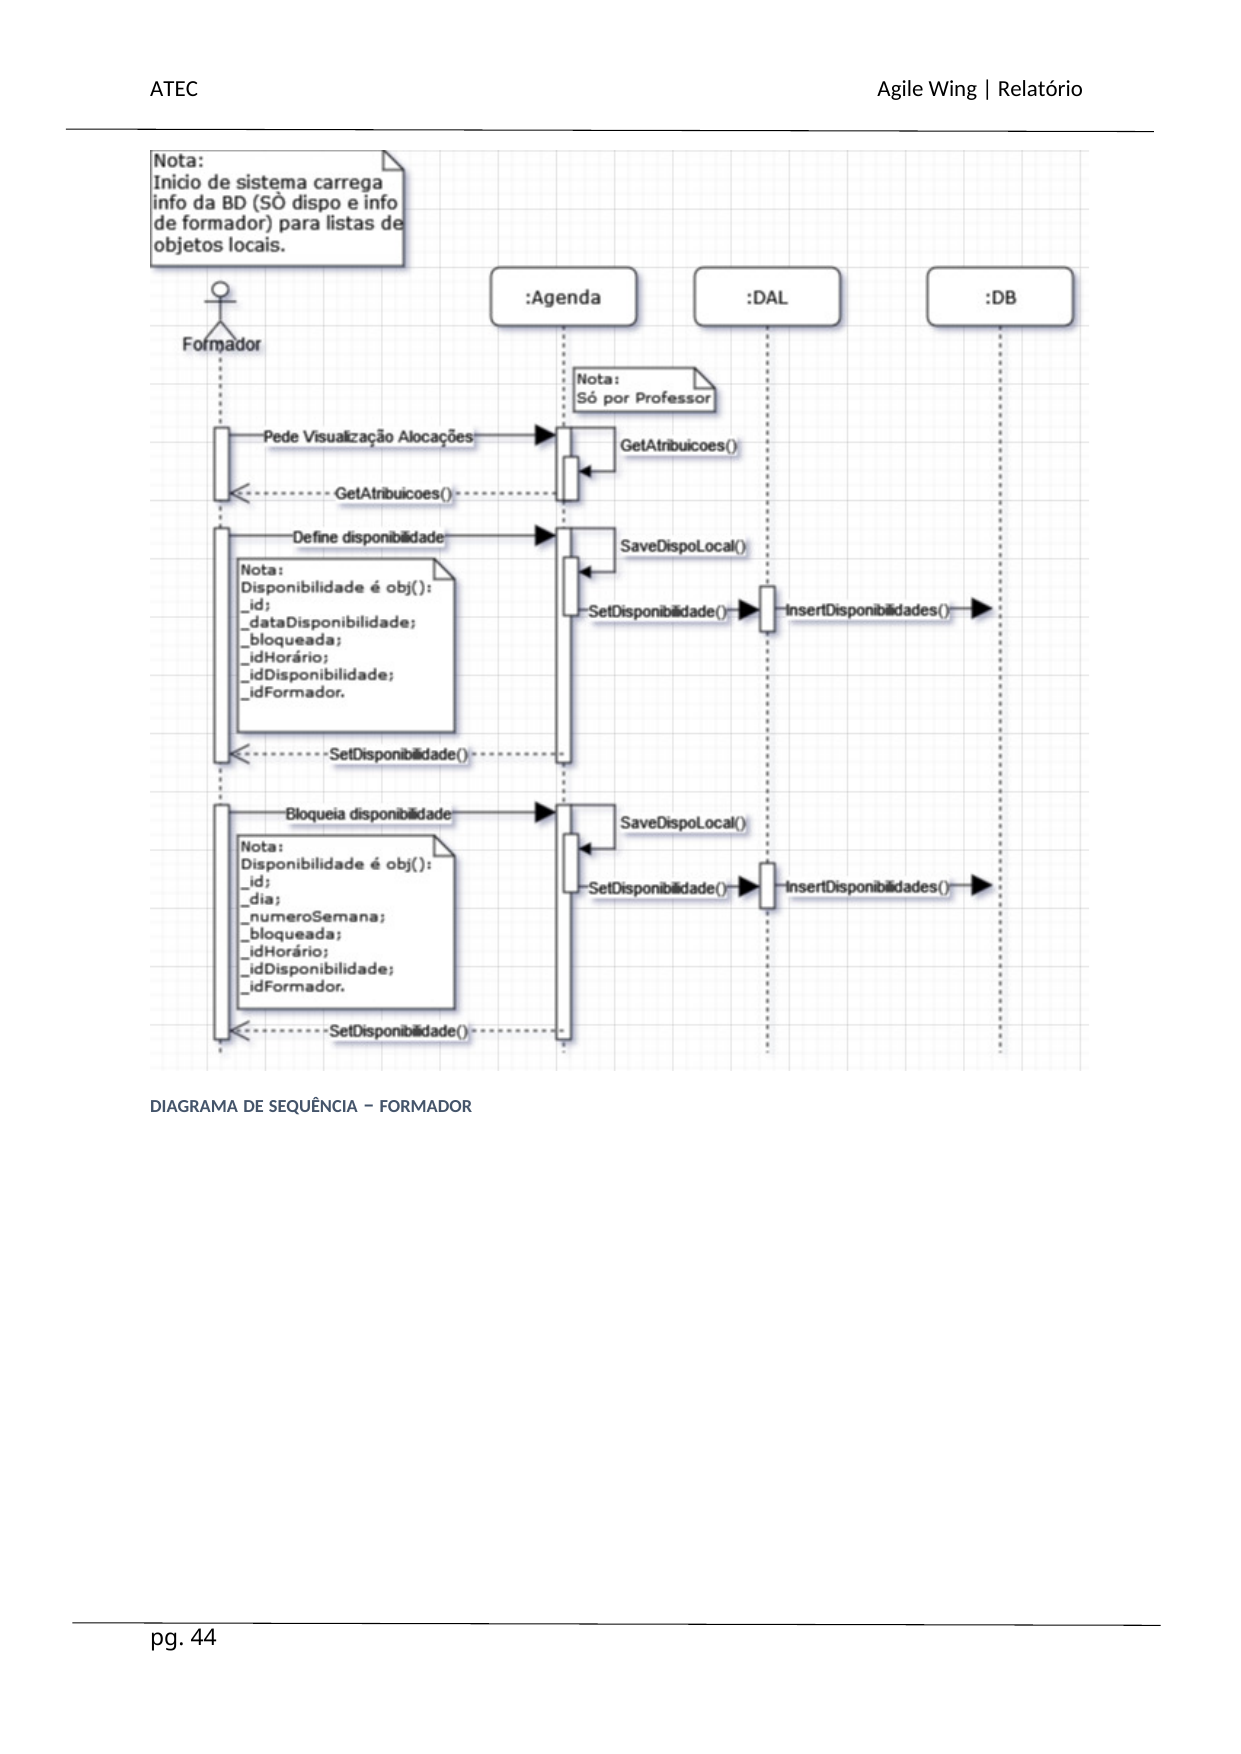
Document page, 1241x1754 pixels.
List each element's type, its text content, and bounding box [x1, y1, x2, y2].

picture [150, 150, 1090, 1071]
text diagrama de sequência – formador [150, 1090, 1090, 1118]
